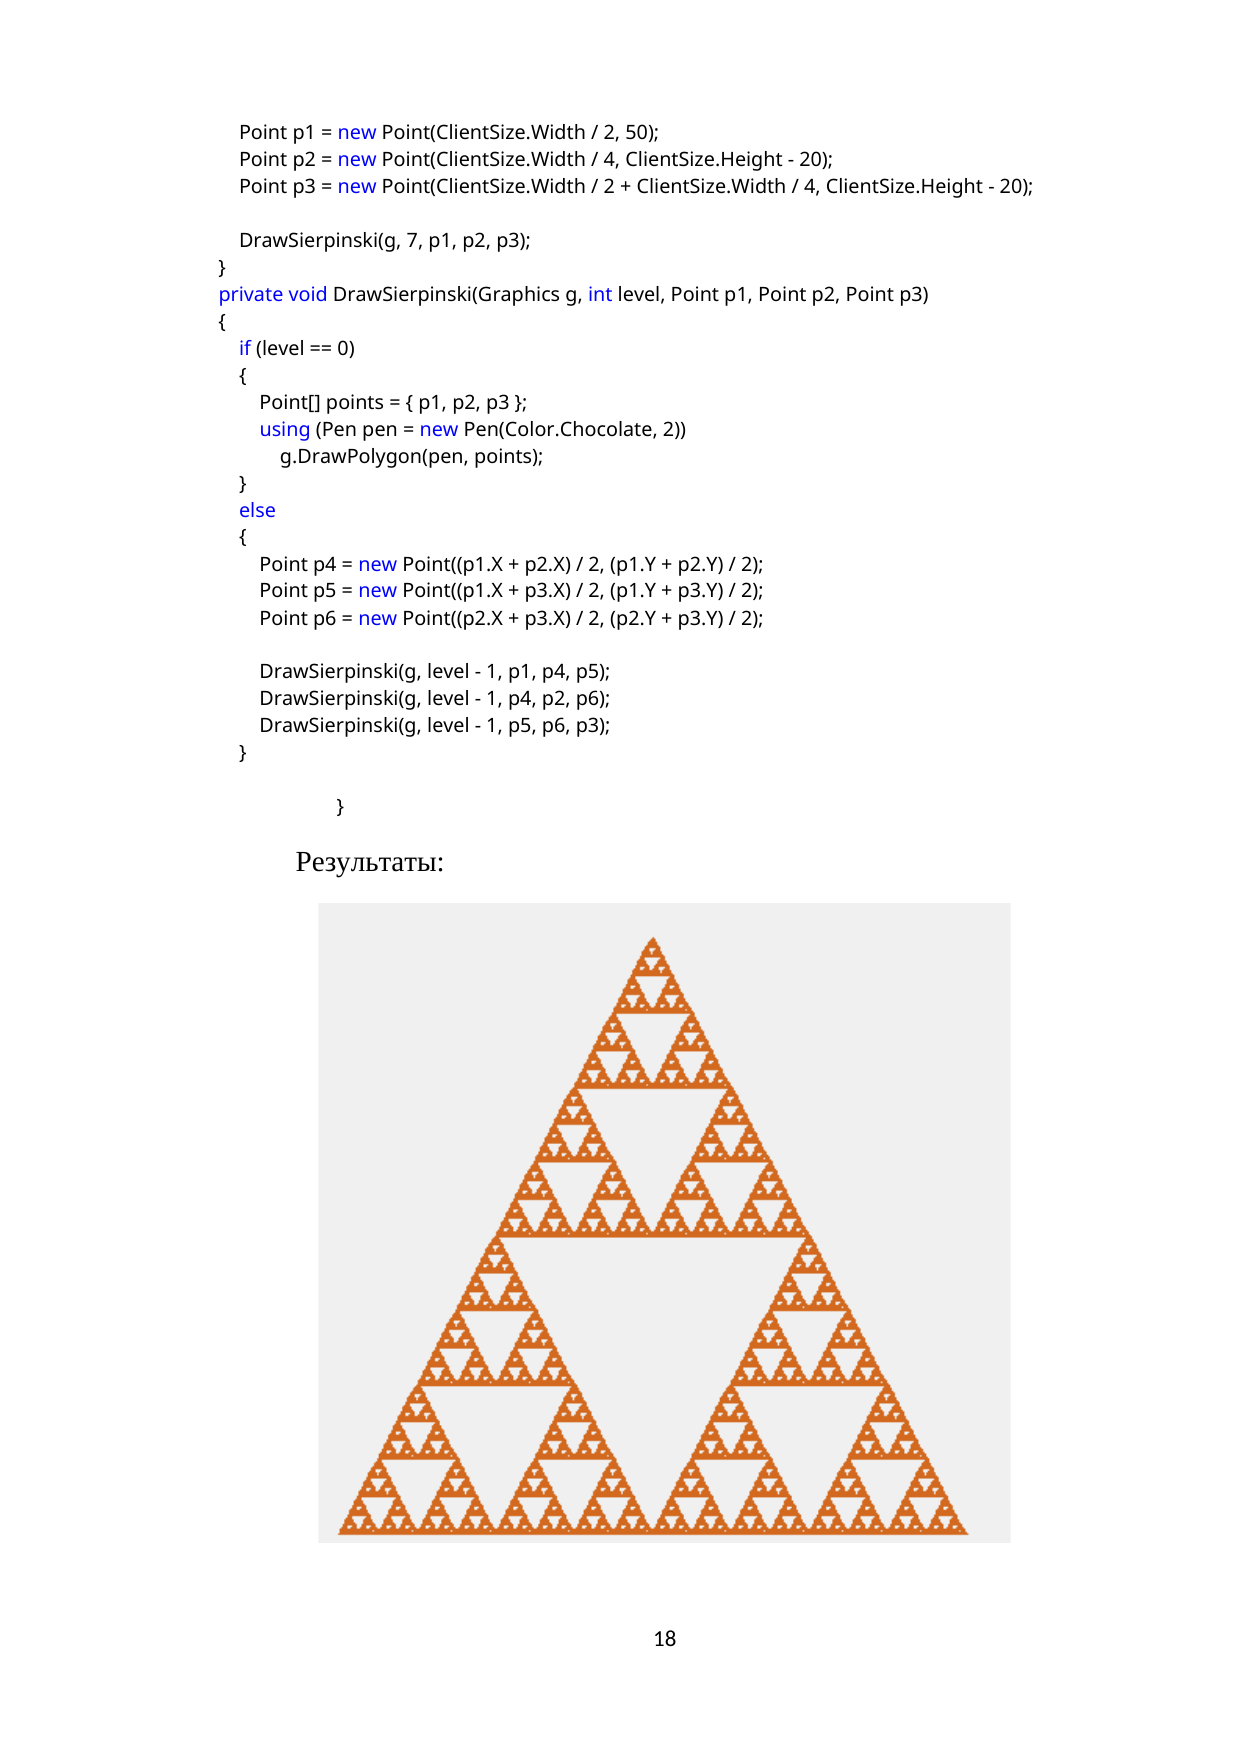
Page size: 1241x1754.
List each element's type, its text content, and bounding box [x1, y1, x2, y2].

picture [318, 903, 1011, 1543]
text { [177, 523, 1152, 550]
text DrawSierpinski(g, level - 1, p1, p4, p5); [177, 658, 1152, 685]
text } [177, 253, 1152, 280]
text } [177, 739, 1152, 766]
text Point p3 = new Point(ClientSize.Width / 2 + ClientSize.Width / 4, ClientSize.Height - 20); [177, 172, 1152, 199]
text else [177, 496, 1152, 523]
text Результаты: [236, 844, 1152, 878]
text if (level == 0) [177, 334, 1152, 361]
text Point p1 = new Point(ClientSize.Width / 2, 50); [177, 118, 1152, 145]
text Point p5 = new Point((p1.X + p3.X) / 2, (p1.Y + p3.Y) / 2); [177, 577, 1152, 604]
text using (Pen pen = new Pen(Color.Chocolate, 2)) [177, 415, 1152, 442]
text g.DrawPolygon(pen, points); [177, 442, 1152, 469]
text DrawSierpinski(g, level - 1, p5, p6, p3); [177, 712, 1152, 739]
text } [236, 793, 1152, 819]
text DrawSierpinski(g, 7, p1, p2, p3); [177, 226, 1152, 253]
text Point[] points = { p1, p2, p3 }; [177, 388, 1152, 415]
text DrawSierpinski(g, level - 1, p4, p2, p6); [177, 685, 1152, 712]
text Point p2 = new Point(ClientSize.Width / 4, ClientSize.Height - 20); [177, 145, 1152, 172]
text { [177, 307, 1152, 334]
text Point p6 = new Point((p2.X + p3.X) / 2, (p2.Y + p3.Y) / 2); [177, 604, 1152, 631]
text Point p4 = new Point((p1.X + p2.X) / 2, (p1.Y + p2.Y) / 2); [177, 550, 1152, 577]
text private void DrawSierpinski(Graphics g, int level, Point p1, Point p2, Point p3) [177, 280, 1152, 307]
text } [177, 469, 1152, 496]
text { [177, 361, 1152, 388]
